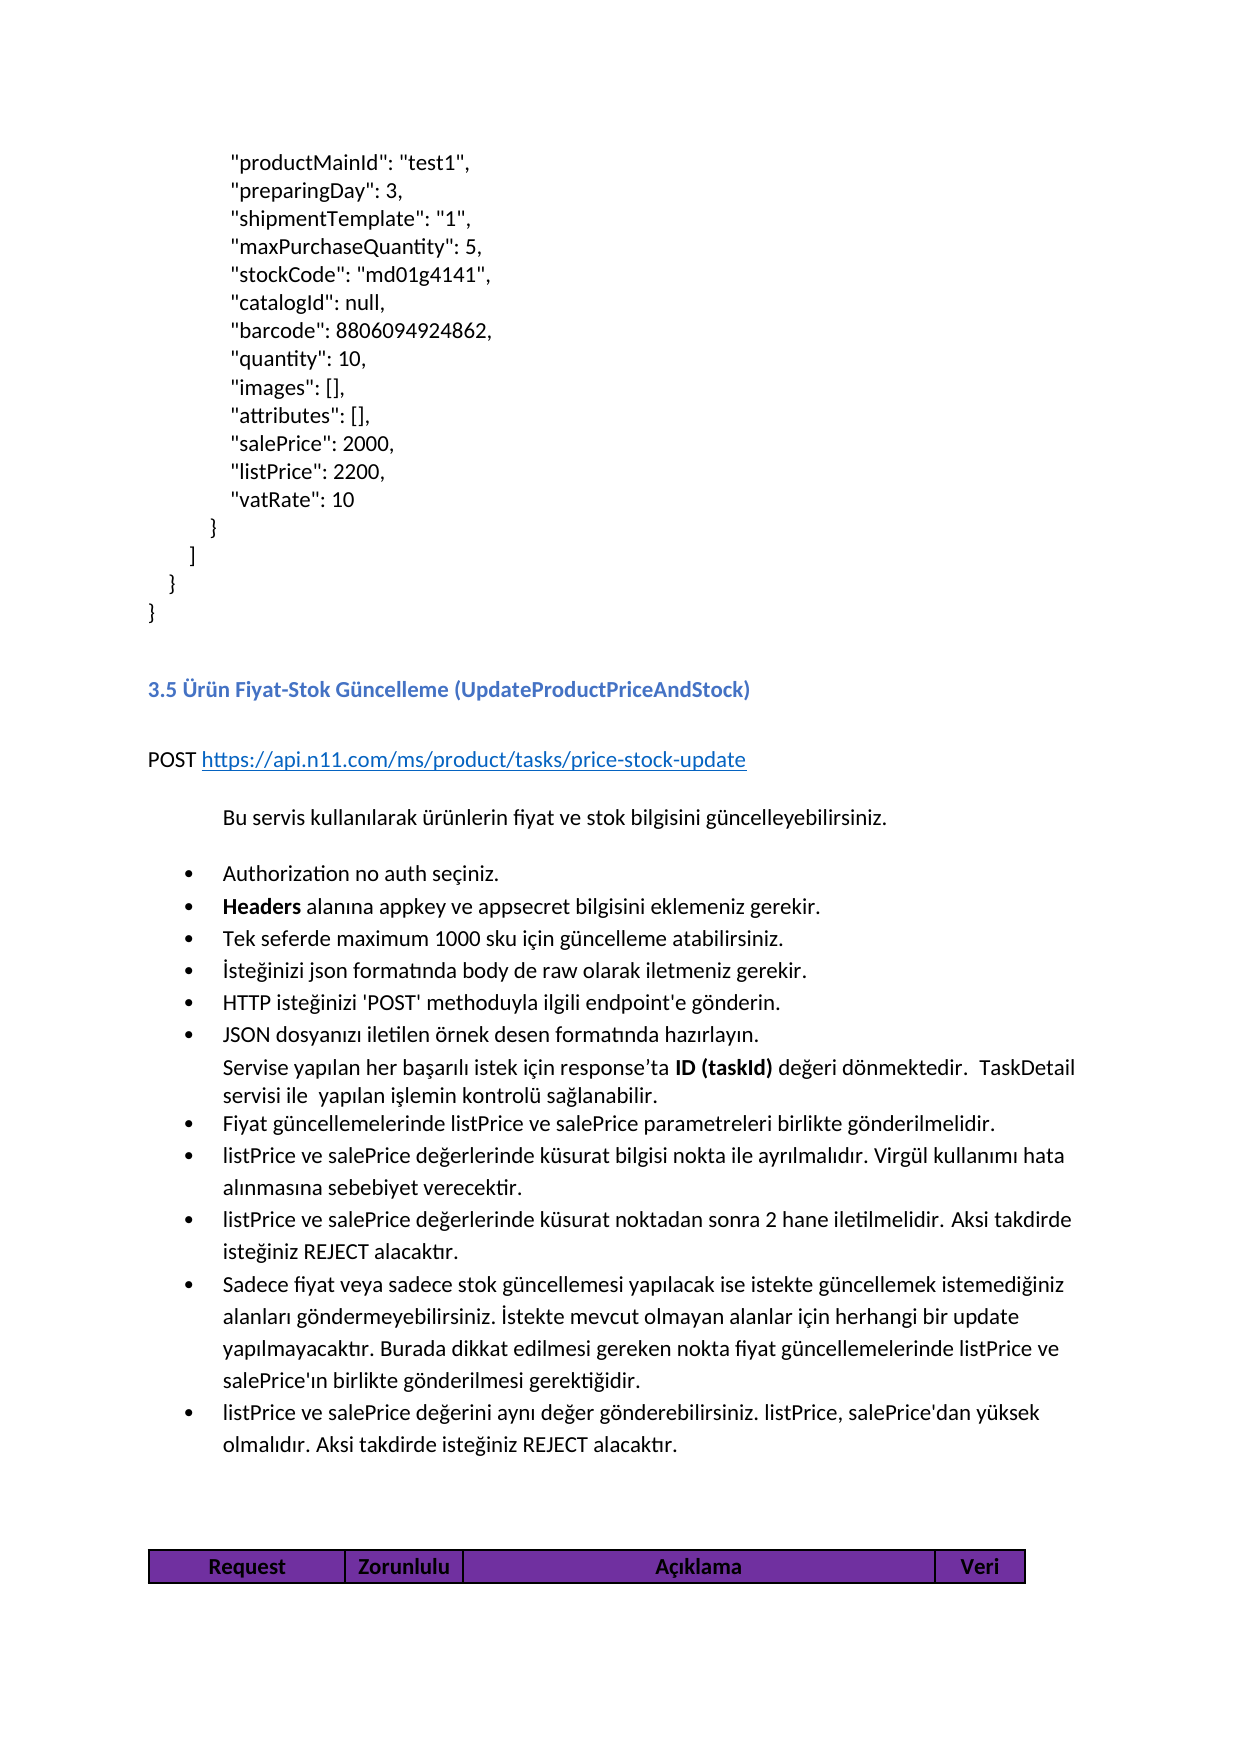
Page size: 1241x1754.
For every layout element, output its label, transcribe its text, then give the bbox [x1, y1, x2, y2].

list Servise yapılan her başarılı istek için response’ta ID (taskId) değeri dönmektedir. TaskDetail servisi ile yapılan işlemin kontrolü sağlanabilir. [223, 1053, 1093, 1109]
list Tek seferde maximum 1000 sku için güncelleme atabilirsiniz. [185, 924, 1093, 952]
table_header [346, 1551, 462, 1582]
text "salePrice": 2000, [148, 429, 1093, 457]
text "attributes": [], [148, 401, 1093, 429]
text "catalogId": null, [148, 288, 1093, 316]
text ] [148, 541, 1093, 569]
text "productMainId": "test1", [148, 148, 1093, 176]
subtitle 3.5 Ürün Fiyat-Stok Güncelleme (UpdateProductPriceAndStock) [148, 675, 1093, 703]
list Headers alanına appkey ve appsecret bilgisini eklemeniz gerekir. [185, 892, 1093, 920]
text "stockCode": "md01g4141", [148, 260, 1093, 288]
text "quantity": 10, [148, 344, 1093, 373]
text "preparingDay": 3, [148, 176, 1093, 204]
list JSON dosyanızı iletilen örnek desen formatında hazırlayın. [185, 1021, 1093, 1048]
list Authorization no auth seçiniz. [185, 859, 1093, 888]
text "maxPurchaseQuantity": 5, [148, 232, 1093, 260]
text "images": [], [148, 373, 1093, 401]
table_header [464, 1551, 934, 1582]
list İsteğinizi json formatında body de raw olarak iletmeniz gerekir. [185, 956, 1093, 984]
list Bu servis kullanılarak ürünlerin fiyat ve stok bilgisini güncelleyebilirsiniz. [223, 803, 1093, 831]
text } [148, 598, 1093, 626]
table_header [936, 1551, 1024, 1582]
text "barcode": 8806094924862, [148, 316, 1093, 344]
text } [148, 513, 1093, 541]
list HTTP isteğinizi 'POST' methoduyla ilgili endpoint'e gönderin. [185, 988, 1093, 1016]
text "shipmentTemplate": "1", [148, 204, 1093, 232]
list listPrice ve salePrice değerini aynı değer gönderebilirsiniz. listPrice, salePrice'dan yüksek olmalıdır. Aksi takdirde isteğiniz REJECT alacaktır. [185, 1398, 1093, 1459]
list Fiyat güncellemelerinde listPrice ve salePrice parametreleri birlikte gönderilmelidir. [185, 1109, 1093, 1137]
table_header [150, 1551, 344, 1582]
text "listPrice": 2200, [148, 457, 1093, 485]
text POST https://api.n11.com/ms/product/tasks/price-stock-update [148, 737, 1093, 774]
list listPrice ve salePrice değerlerinde küsurat bilgisi nokta ile ayrılmalıdır. Virgül kullanımı hata alınmasına sebebiyet verecektir. [185, 1141, 1093, 1201]
text "vatRate": 10 [148, 485, 1093, 513]
list listPrice ve salePrice değerlerinde küsurat noktadan sonra 2 hane iletilmelidir. Aksi takdirde isteğiniz REJECT alacaktır. [185, 1205, 1093, 1266]
text } [148, 569, 1093, 598]
list Sadece fiyat veya sadece stok güncellemesi yapılacak ise istekte güncellemek istemediğiniz alanları göndermeyebilirsiniz. İstekte mevcut olmayan alanlar için herhangi bir update yapılmayacaktır. Burada dikkat edilmesi gereken nokta fiyat güncellemelerinde listPrice ve salePrice'ın birlikte gönderilmesi gerektiğidir. [185, 1270, 1093, 1394]
